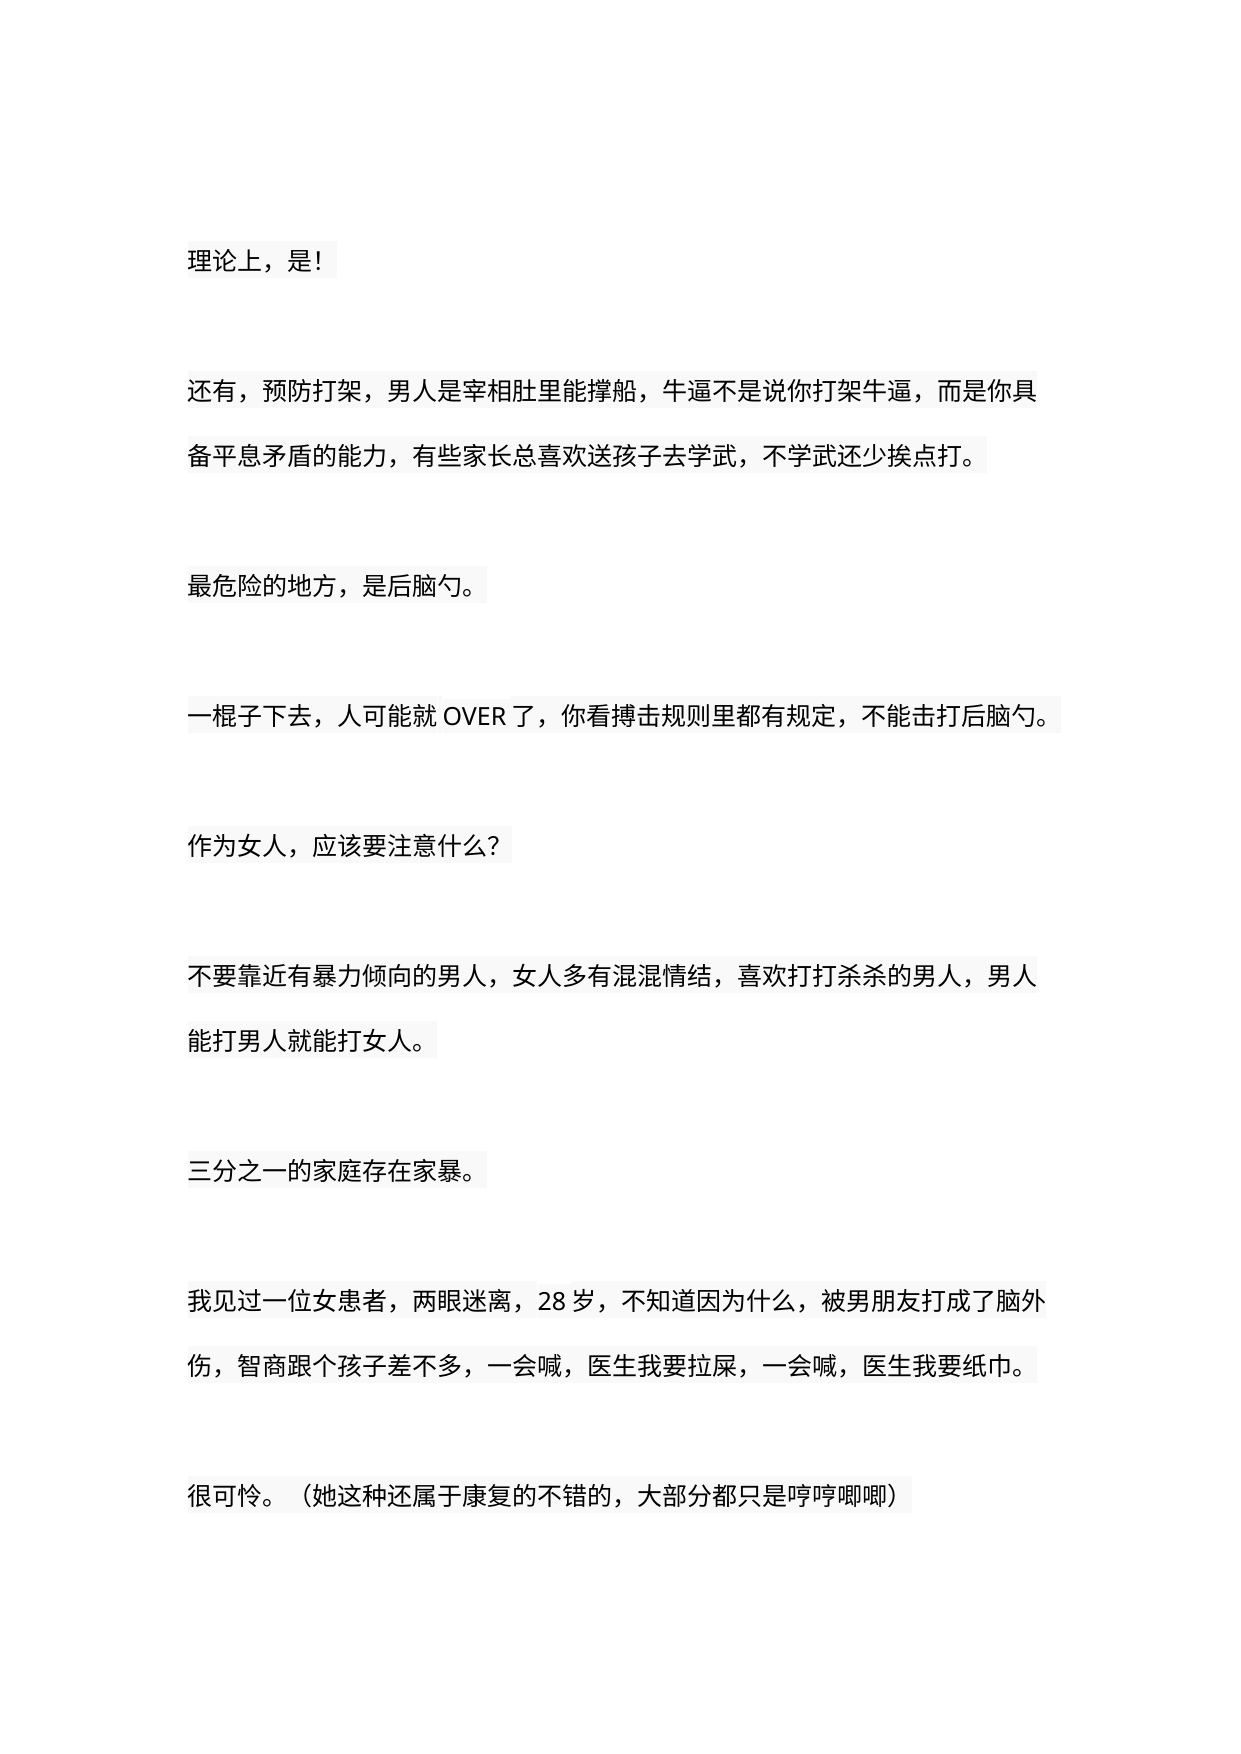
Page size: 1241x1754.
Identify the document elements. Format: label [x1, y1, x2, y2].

text [187, 162, 1053, 1527]
